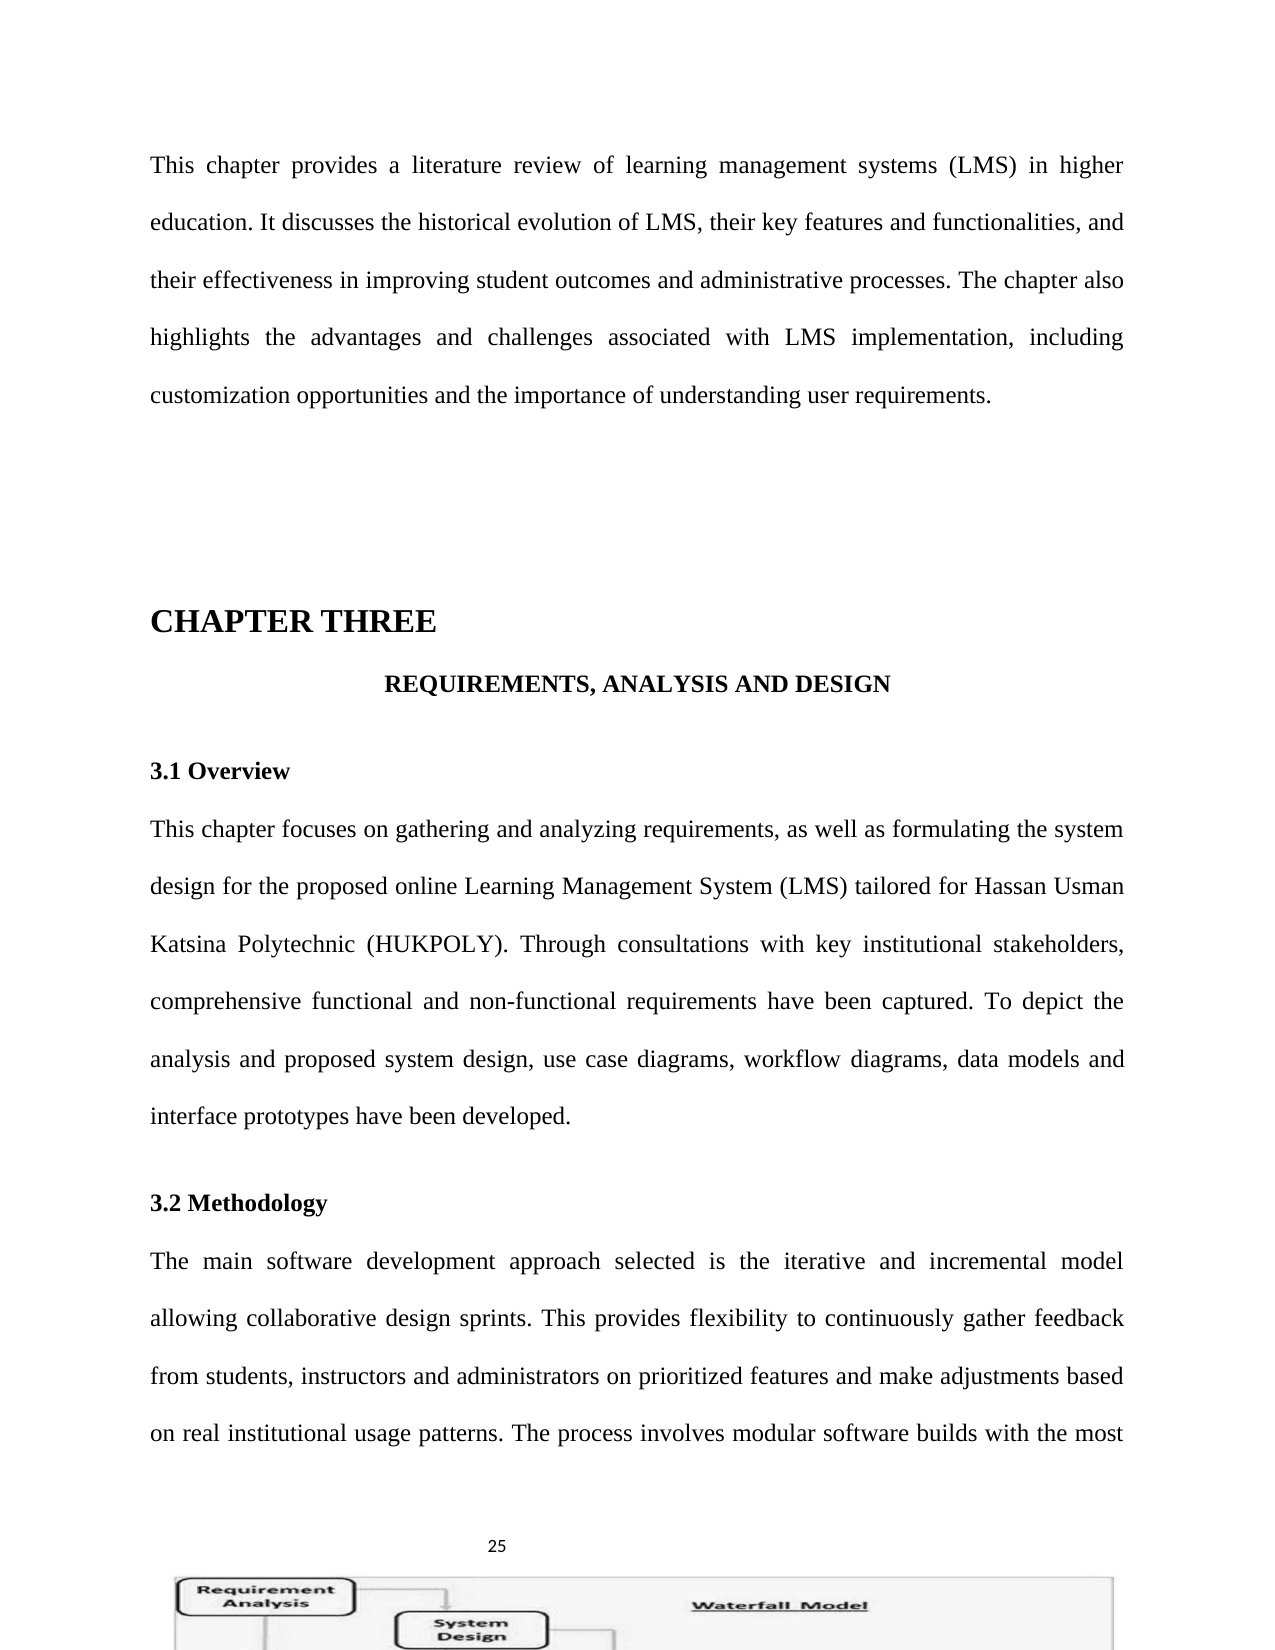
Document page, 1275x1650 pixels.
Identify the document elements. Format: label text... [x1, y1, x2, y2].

picture [156, 1574, 1125, 1650]
subtitle 3.1 Overview [150, 756, 1125, 784]
text REQUIREMENTS, ANALYSIS AND DESIGN [150, 669, 1125, 698]
subtitle CHAPTER THREE [150, 602, 1125, 640]
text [150, 1246, 1125, 1447]
subtitle 3.2 Methodology [150, 1188, 1125, 1217]
text This chapter focuses on gathering and analyzing requirements, as well as formulating the system design for the proposed online Learning Management System (LMS) tailored for Hassan Usman Katsina Polytechnic (HUKPOLY). Through consultations with key institutional stakeholders, comprehensive functional and non-functional requirements have been captured. To depict the analysis and proposed system design, use case diagrams, workflow diagrams, data models and interface prototypes have been developed. [150, 814, 1125, 1130]
text This chapter provides a literature review of learning management systems (LMS) in higher education. It discusses the historical evolution of LMS, their key features and functionalities, and their effectiveness in improving student outcomes and administrative processes. The chapter also highlights the advantages and challenges associated with LMS implementation, including customization opportunities and the importance of understanding user requirements. [150, 150, 1125, 409]
